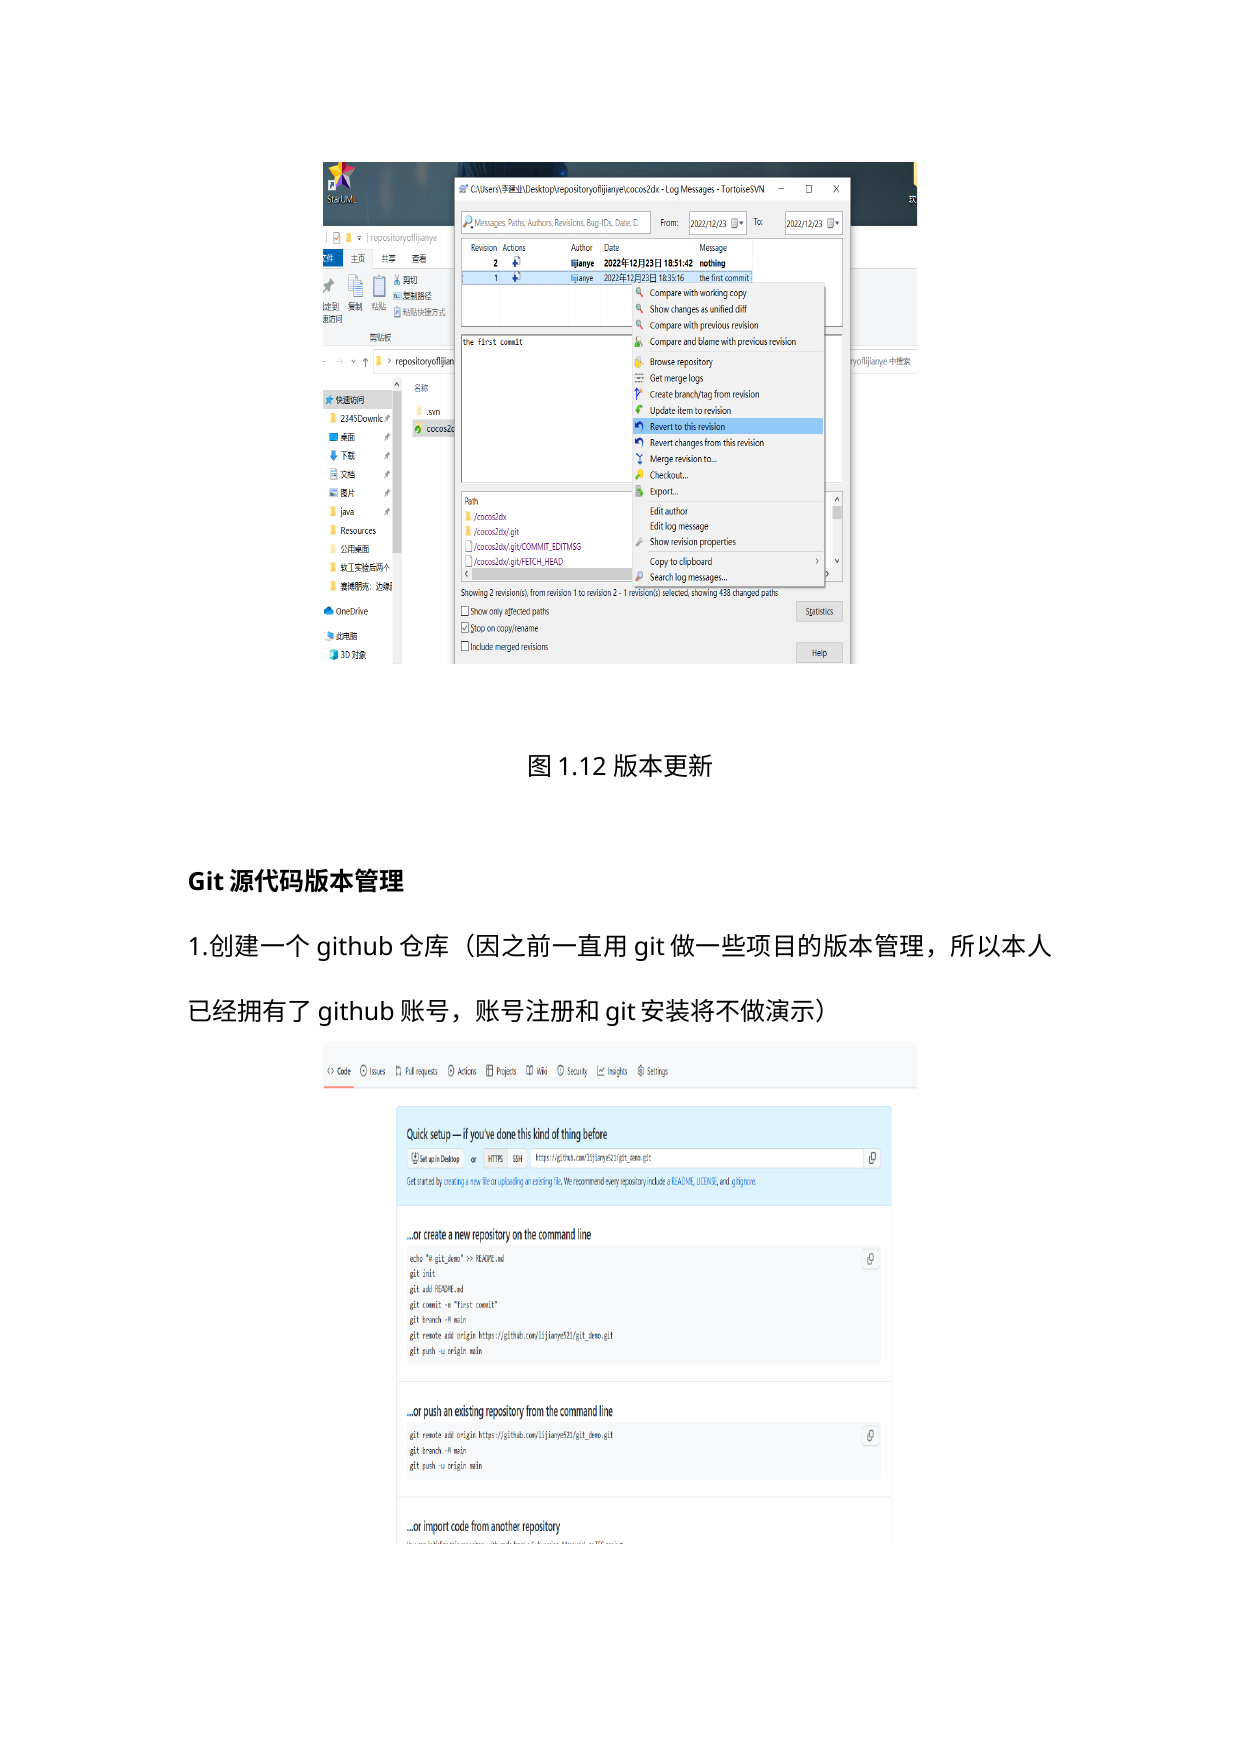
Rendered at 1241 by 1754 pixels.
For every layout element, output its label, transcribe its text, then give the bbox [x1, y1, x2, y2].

text 图1.12 版本更新 [187, 732, 1053, 797]
text 1.创建一个github仓库（因之前一直用git做一些项目的版本管理，所以本人已经拥有了github账号，账号注册和git安装将不做演示） [187, 912, 1053, 1042]
picture [323, 1042, 918, 1544]
picture [323, 162, 918, 664]
text Git源代码版本管理 [187, 847, 1053, 912]
